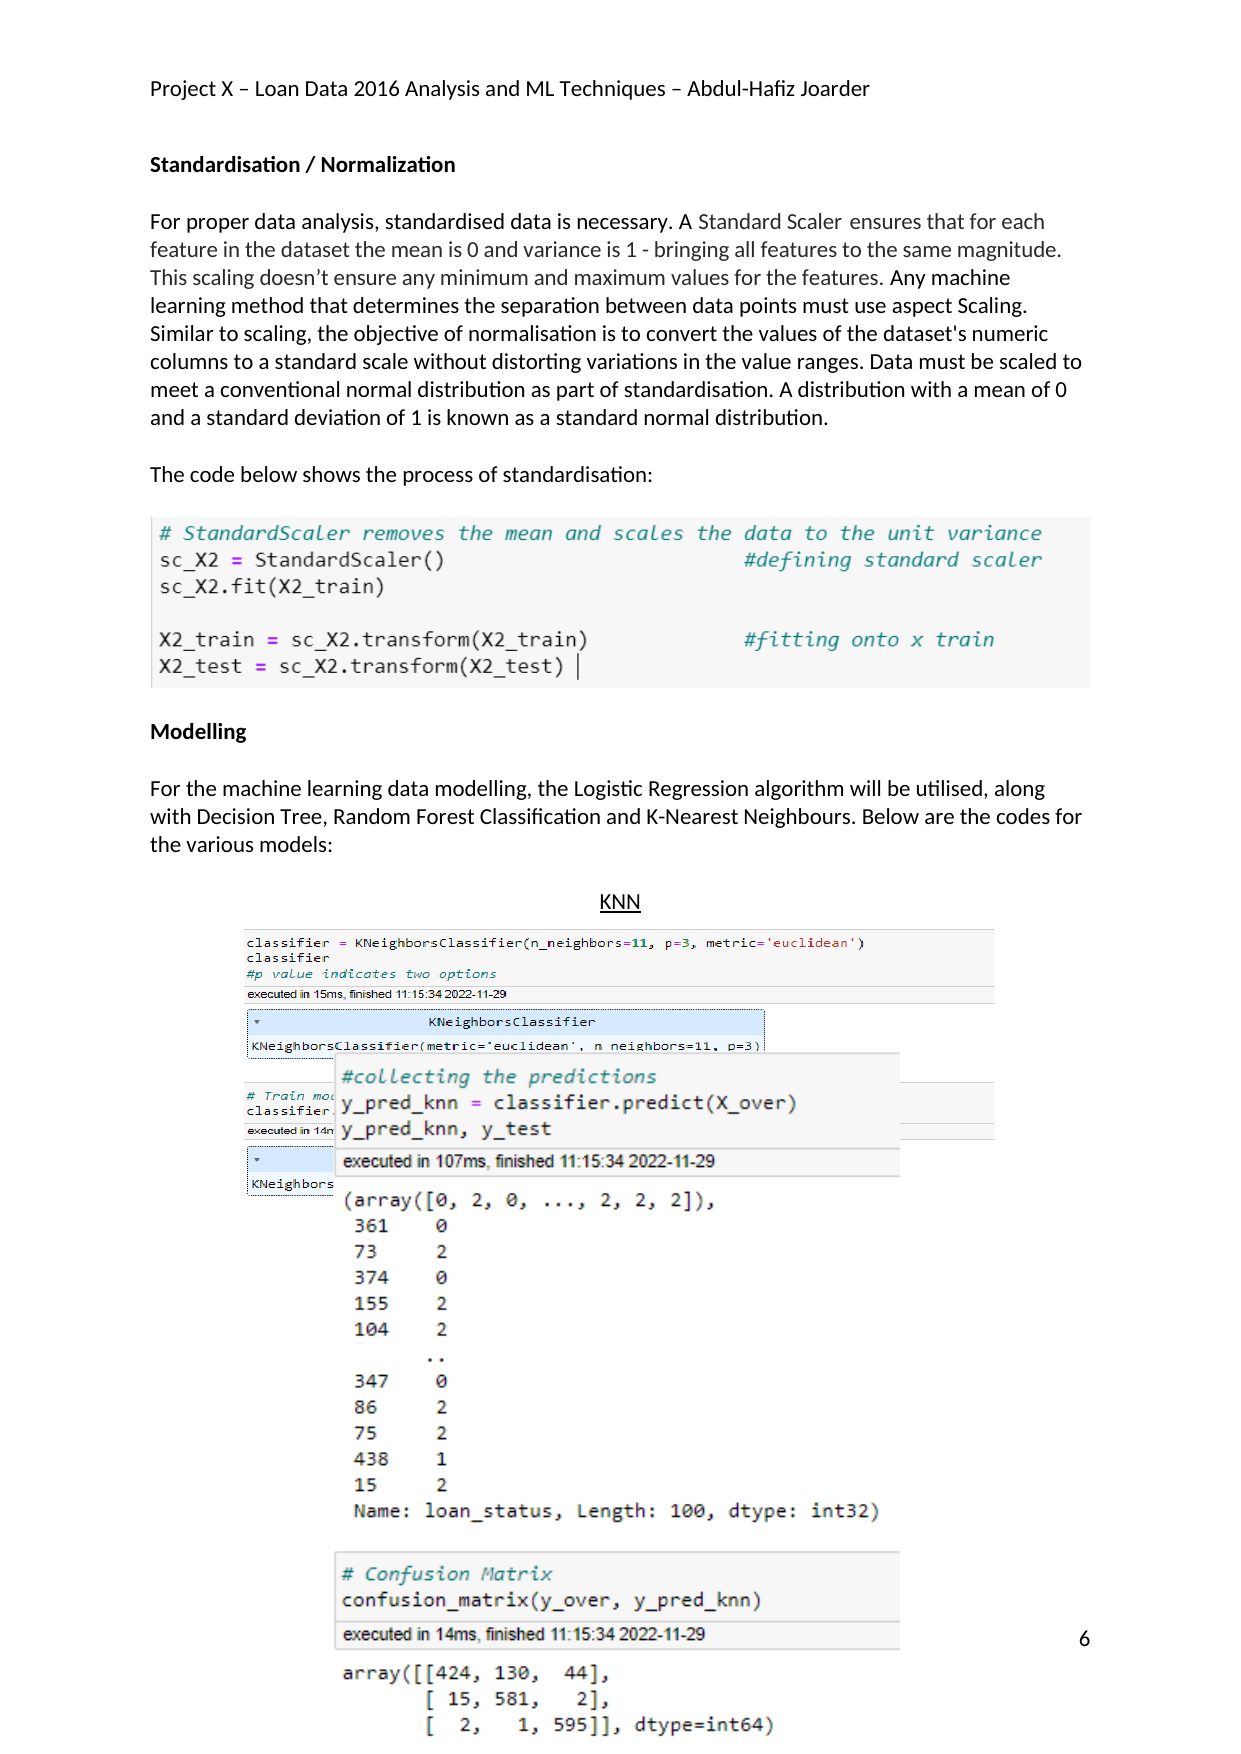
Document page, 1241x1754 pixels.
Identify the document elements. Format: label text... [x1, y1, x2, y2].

text Standardisation / Normalization [150, 150, 1090, 178]
picture [243, 923, 994, 1754]
text The code below shows the process of standardisation: [150, 461, 1090, 488]
picture [150, 517, 1091, 688]
text For proper data analysis, standardised data is necessary. A Standard Scaler ensures that for each feature in the dataset the mean is 0 and variance is 1 - bringing all features to the same magnitude. This scaling doesn’t ensure any minimum and maximum values for the features. Any machine learning method that determines the separation between data points must use aspect Scaling. Similar to scaling, the objective of normalisation is to convert the values of the dataset's numeric columns to a standard scale without distorting variations in the value ranges. Data must be scaled to meet a conventional normal distribution as part of standardisation. A distribution with a mean of 0 and a standard deviation of 1 is known as a standard normal distribution. [150, 207, 1090, 431]
text For the machine learning data modelling, the Logistic Regression algorithm will be utilised, along with Decision Tree, Random Forest Classification and K-Nearest Neighbours. Below are the codes for the various models: [150, 774, 1090, 858]
text KNN [150, 887, 1090, 915]
text Modelling [150, 717, 1090, 745]
